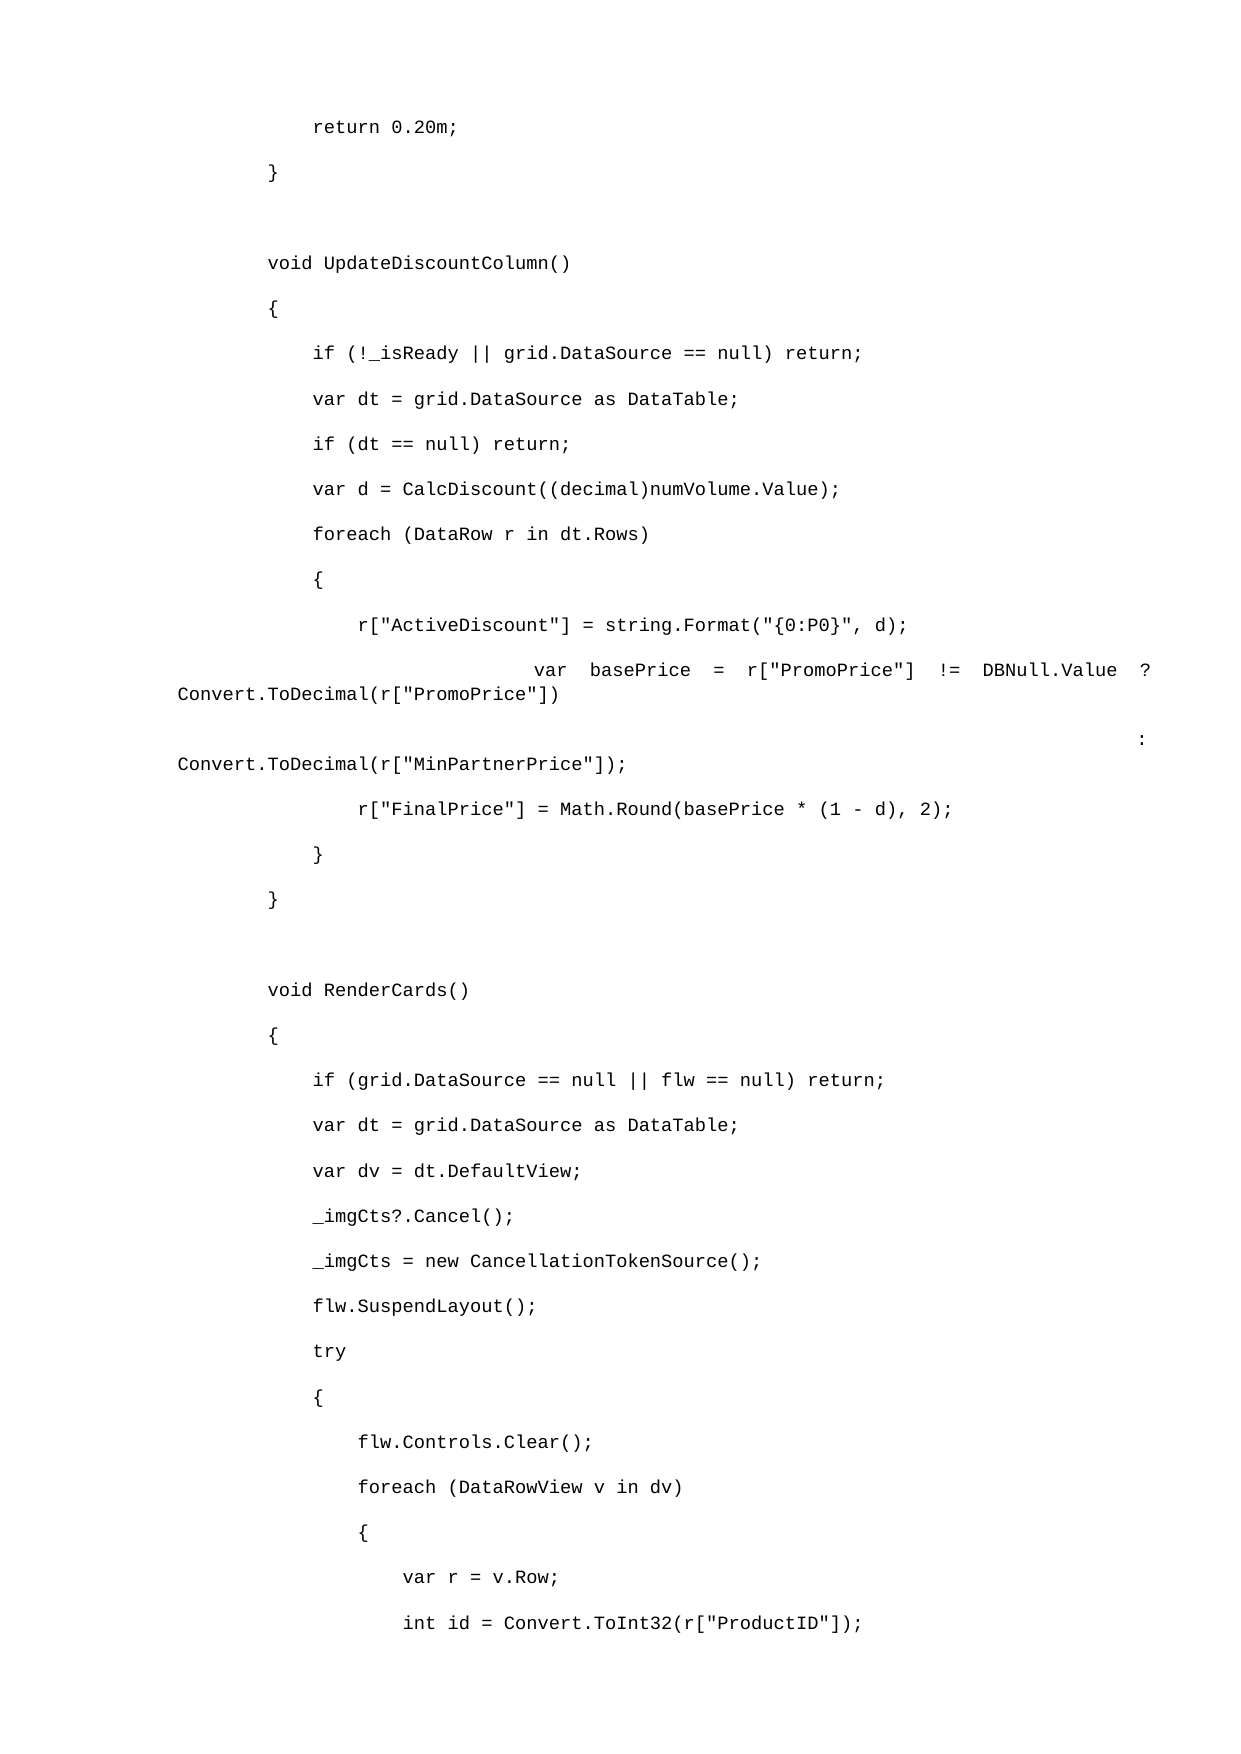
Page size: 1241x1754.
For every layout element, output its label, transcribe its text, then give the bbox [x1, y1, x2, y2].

text try [177, 1342, 1152, 1363]
text { [177, 1387, 1152, 1409]
text foreach (DataRowView v in dv) [177, 1478, 1152, 1499]
text { [177, 570, 1152, 591]
text void RenderCards() [177, 981, 1152, 1002]
text } [177, 890, 1152, 911]
text foreach (DataRow r in dt.Rows) [177, 525, 1152, 546]
text r["FinalPrice"] = Math.Round(basePrice * (1 - d), 2); [177, 800, 1152, 821]
text if (grid.DataSource == null || flw == null) return; [177, 1071, 1152, 1092]
text var r = v.Row; [177, 1568, 1152, 1589]
text var dt = grid.DataSource as DataTable; [177, 389, 1152, 411]
text int id = Convert.ToInt32(r["ProductID"]); [177, 1613, 1152, 1635]
text if (!_isReady || grid.DataSource == null) return; [177, 344, 1152, 365]
text { [177, 299, 1152, 320]
text } [177, 845, 1152, 866]
text flw.SuspendLayout(); [177, 1297, 1152, 1318]
text } [177, 163, 1152, 184]
text var dv = dt.DefaultView; [177, 1161, 1152, 1183]
text { [177, 1523, 1152, 1544]
text { [177, 1026, 1152, 1047]
text _imgCts = new CancellationTokenSource(); [177, 1252, 1152, 1273]
text var d = CalcDiscount((decimal)numVolume.Value); [177, 480, 1152, 501]
text var dt = grid.DataSource as DataTable; [177, 1116, 1152, 1137]
text if (dt == null) return; [177, 434, 1152, 456]
text : Convert.ToDecimal(r["MinPartnerPrice"]); [177, 730, 1152, 776]
text _imgCts?.Cancel(); [177, 1207, 1152, 1228]
text r["ActiveDiscount"] = string.Format("{0:P0}", d); [177, 615, 1152, 637]
text void UpdateDiscountColumn() [177, 254, 1152, 275]
text flw.Controls.Clear(); [177, 1433, 1152, 1454]
text var basePrice = r["PromoPrice"] != DBNull.Value ? Convert.ToDecimal(r["PromoPrice"]) [177, 661, 1152, 706]
text return 0.20m; [177, 118, 1152, 139]
